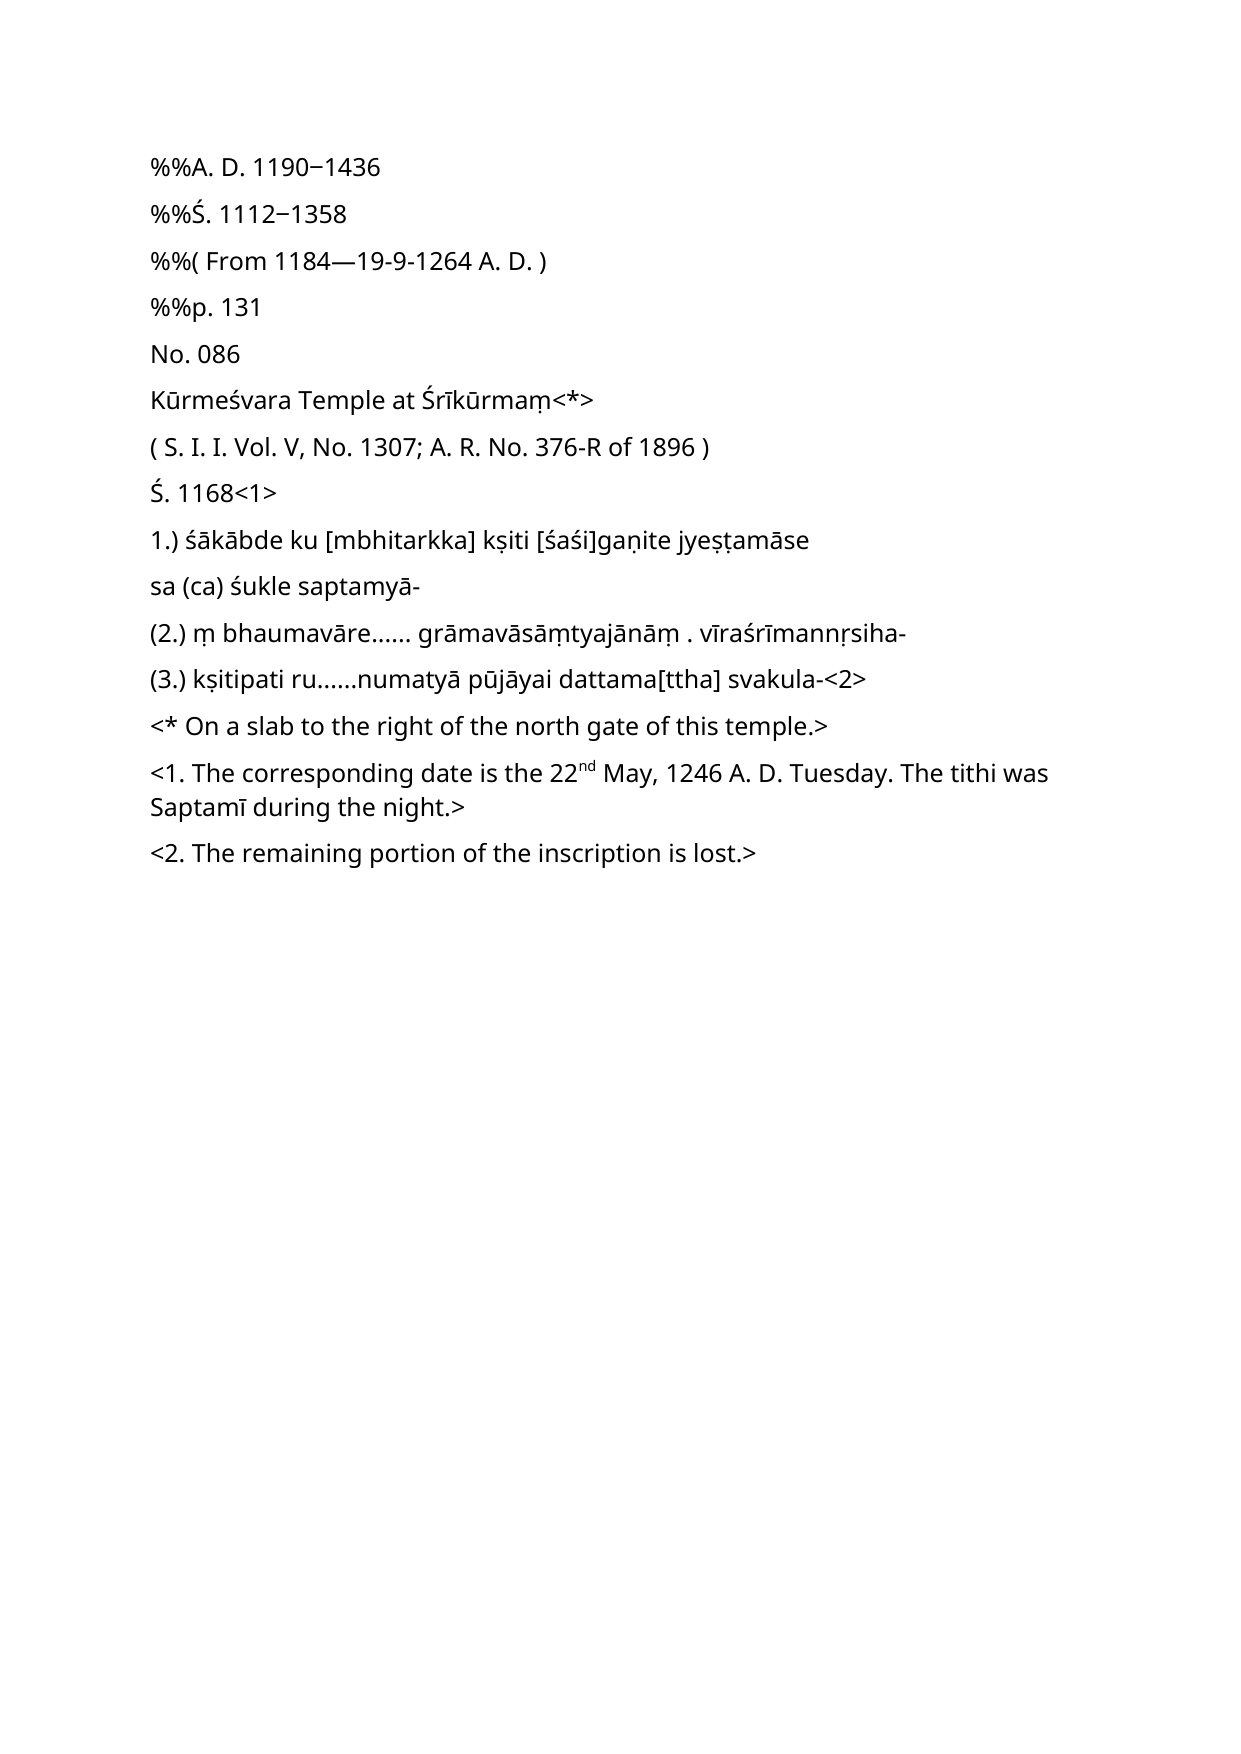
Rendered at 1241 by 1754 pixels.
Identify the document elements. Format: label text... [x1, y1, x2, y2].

text ( S. I. I. Vol. V, No. 1307; A. R. No. 376-R of 1896 ) [150, 429, 1090, 463]
text Ś. 1168<1> [150, 476, 1090, 510]
text 1.) śākābde ku [mbhitarkka] kṣiti [śaśi]gaṇite jyeṣṭamāse [150, 522, 1090, 557]
text (2.) ṃ bhaumavāre...... grāmavāsāṃtyajānāṃ . vīraśrīmannṛsiha- [150, 616, 1090, 650]
text <2. The remaining portion of the inscription is lost.> [150, 836, 1090, 870]
text <1. The corresponding date is the 22nd May, 1246 A. D. Tuesday. The tithi was Saptamī during the night.> [150, 755, 1090, 823]
text No. 086 [150, 336, 1090, 370]
text Kūrmeśvara Temple at Śrīkūrmaṃ<*> [150, 383, 1090, 417]
text (3.) kṣitipati ru......numatyā pūjāyai dattama[ttha] svakula-<2> [150, 662, 1090, 696]
text sa (ca) śukle saptamyā- [150, 569, 1090, 603]
text <* On a slab to the right of the north gate of this temple.> [150, 709, 1090, 743]
text %%Ś. 1112‒1358 [150, 197, 1090, 231]
text %%p. 131 [150, 290, 1090, 324]
text %%A. D. 1190‒1436 [150, 150, 1090, 184]
text %%( From 1184—19-9-1264 A. D. ) [150, 243, 1090, 277]
